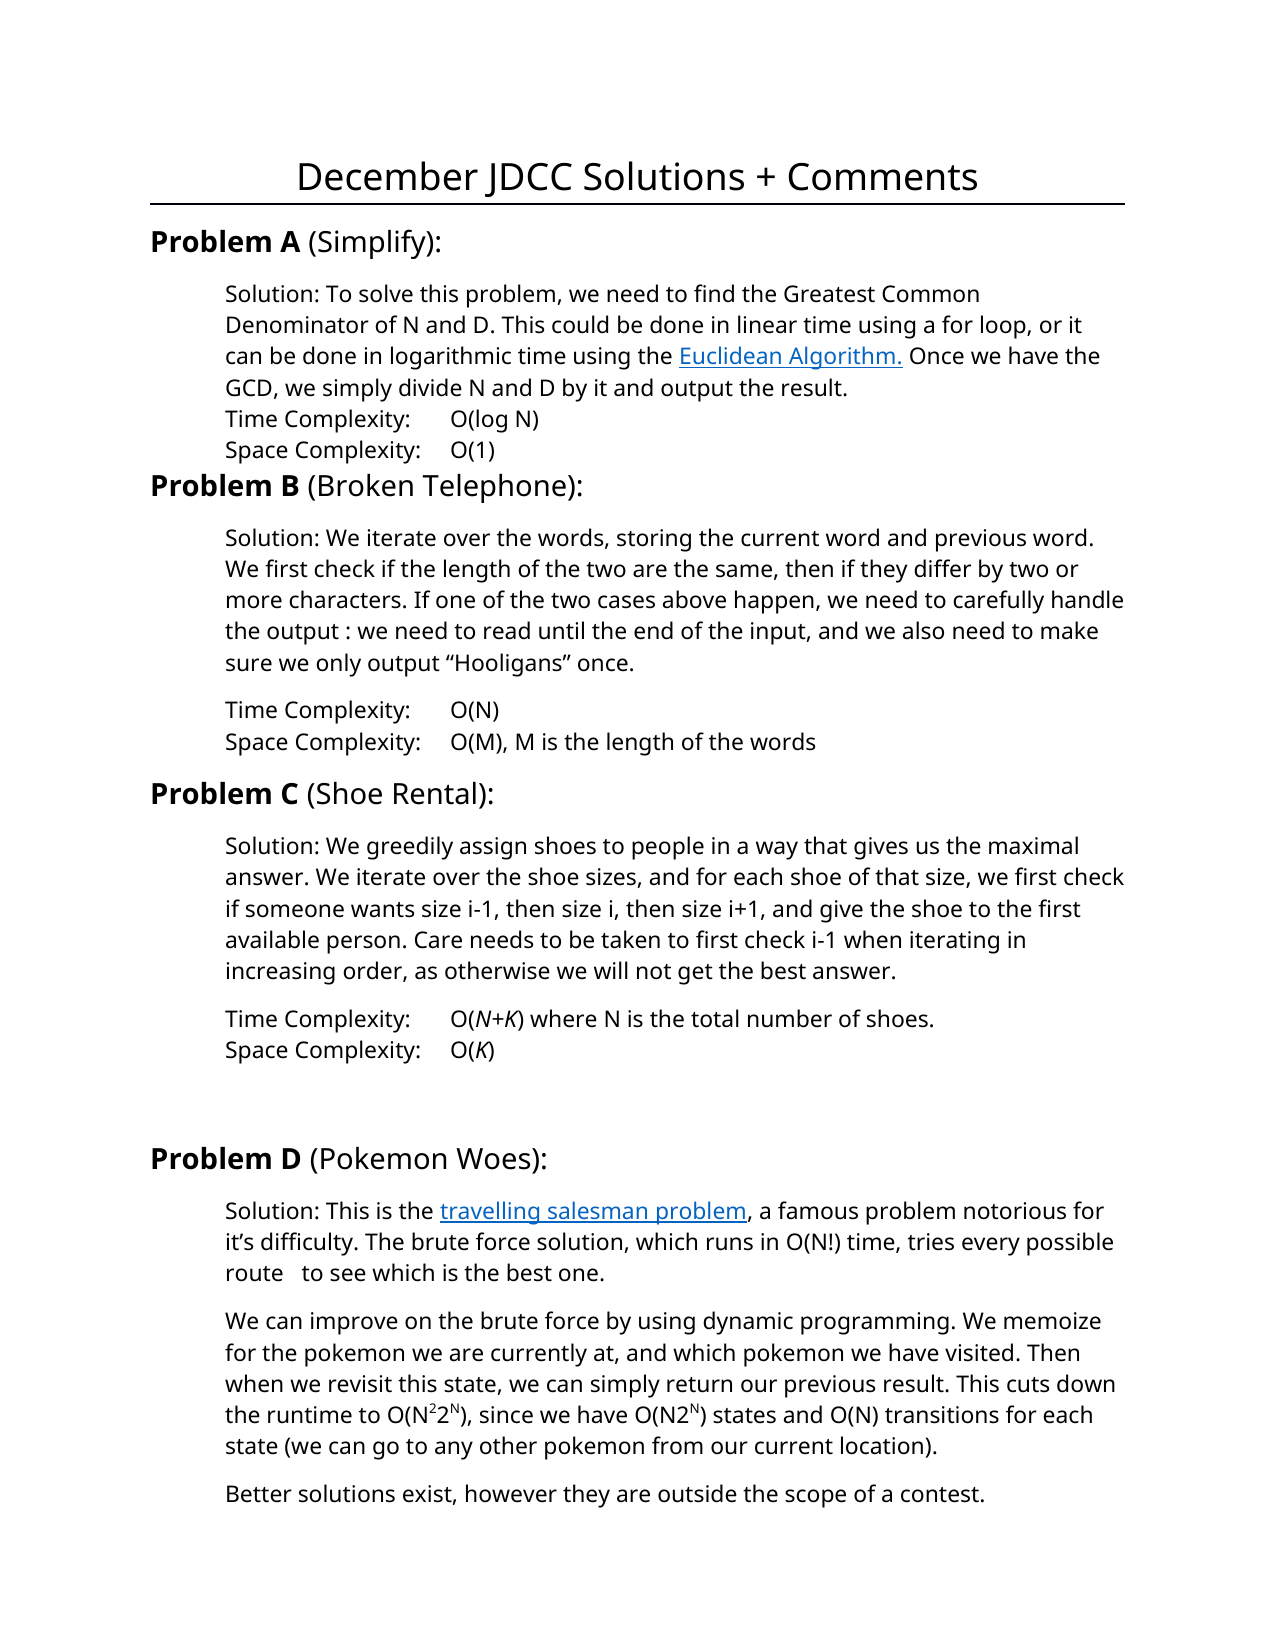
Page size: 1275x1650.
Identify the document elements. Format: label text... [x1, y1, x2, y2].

text Time Complexity: O(N+K) where N is the total number of shoes. Space Complexity: O(K) [150, 1003, 1125, 1065]
text Solution: We iterate over the words, storing the current word and previous word. We first check if the length of the two are the same, then if they differ by two or more characters. If one of the two cases above happen, we need to carefully handle the output : we need to read until the end of the input, and we also need to make sure we only output “Hooligans” once. [225, 522, 1125, 678]
text Solution: We greedily assign shoes to people in a way that gives us the maximal answer. We iterate over the shoe sizes, and for each shoe of that size, we first check if someone wants size i-1, then size i, then size i+1, and give the shoe to the first available person. Care needs to be taken to first check i-1 when iterating in increasing order, as otherwise we will not get the best answer. [225, 830, 1125, 986]
text Problem C (Shoe Rental): [150, 774, 1125, 813]
text December JDCC Solutions + Comments [150, 150, 1125, 203]
text Solution: To solve this problem, we need to find the Greatest Common Denominator of N and D. This could be done in linear time using a for loop, or it can be done in logarithmic time using the Euclidean Algorithm. Once we have the GCD, we simply divide N and D by it and output the result. [225, 278, 1125, 403]
text Problem D (Pokemon Woes): [150, 1138, 1125, 1178]
text Better solutions exist, however they are outside the scope of a contest. [225, 1478, 1125, 1509]
text We can improve on the brute force by using dynamic programming. We memoize for the pokemon we are currently at, and which pokemon we have visited. Then when we revisit this state, we can simply return our previous result. This cuts down the runtime to O(N22N), since we have O(N2N) states and O(N) transitions for each state (we can go to any other pokemon from our current location). [225, 1305, 1125, 1461]
text Time Complexity: O(N) Space Complexity: O(M), M is the length of the words [150, 694, 1125, 757]
text Time Complexity: O(log N) Space Complexity: O(1) [150, 403, 1125, 465]
text Problem B (Broken Telephone): [150, 465, 1125, 505]
text Problem A (Simplify): [150, 221, 1125, 261]
text Solution: This is the travelling salesman problem, a famous problem notorious for it’s difficulty. The brute force solution, which runs in O(N!) time, tries every possible route to see which is the best one. [225, 1195, 1125, 1288]
